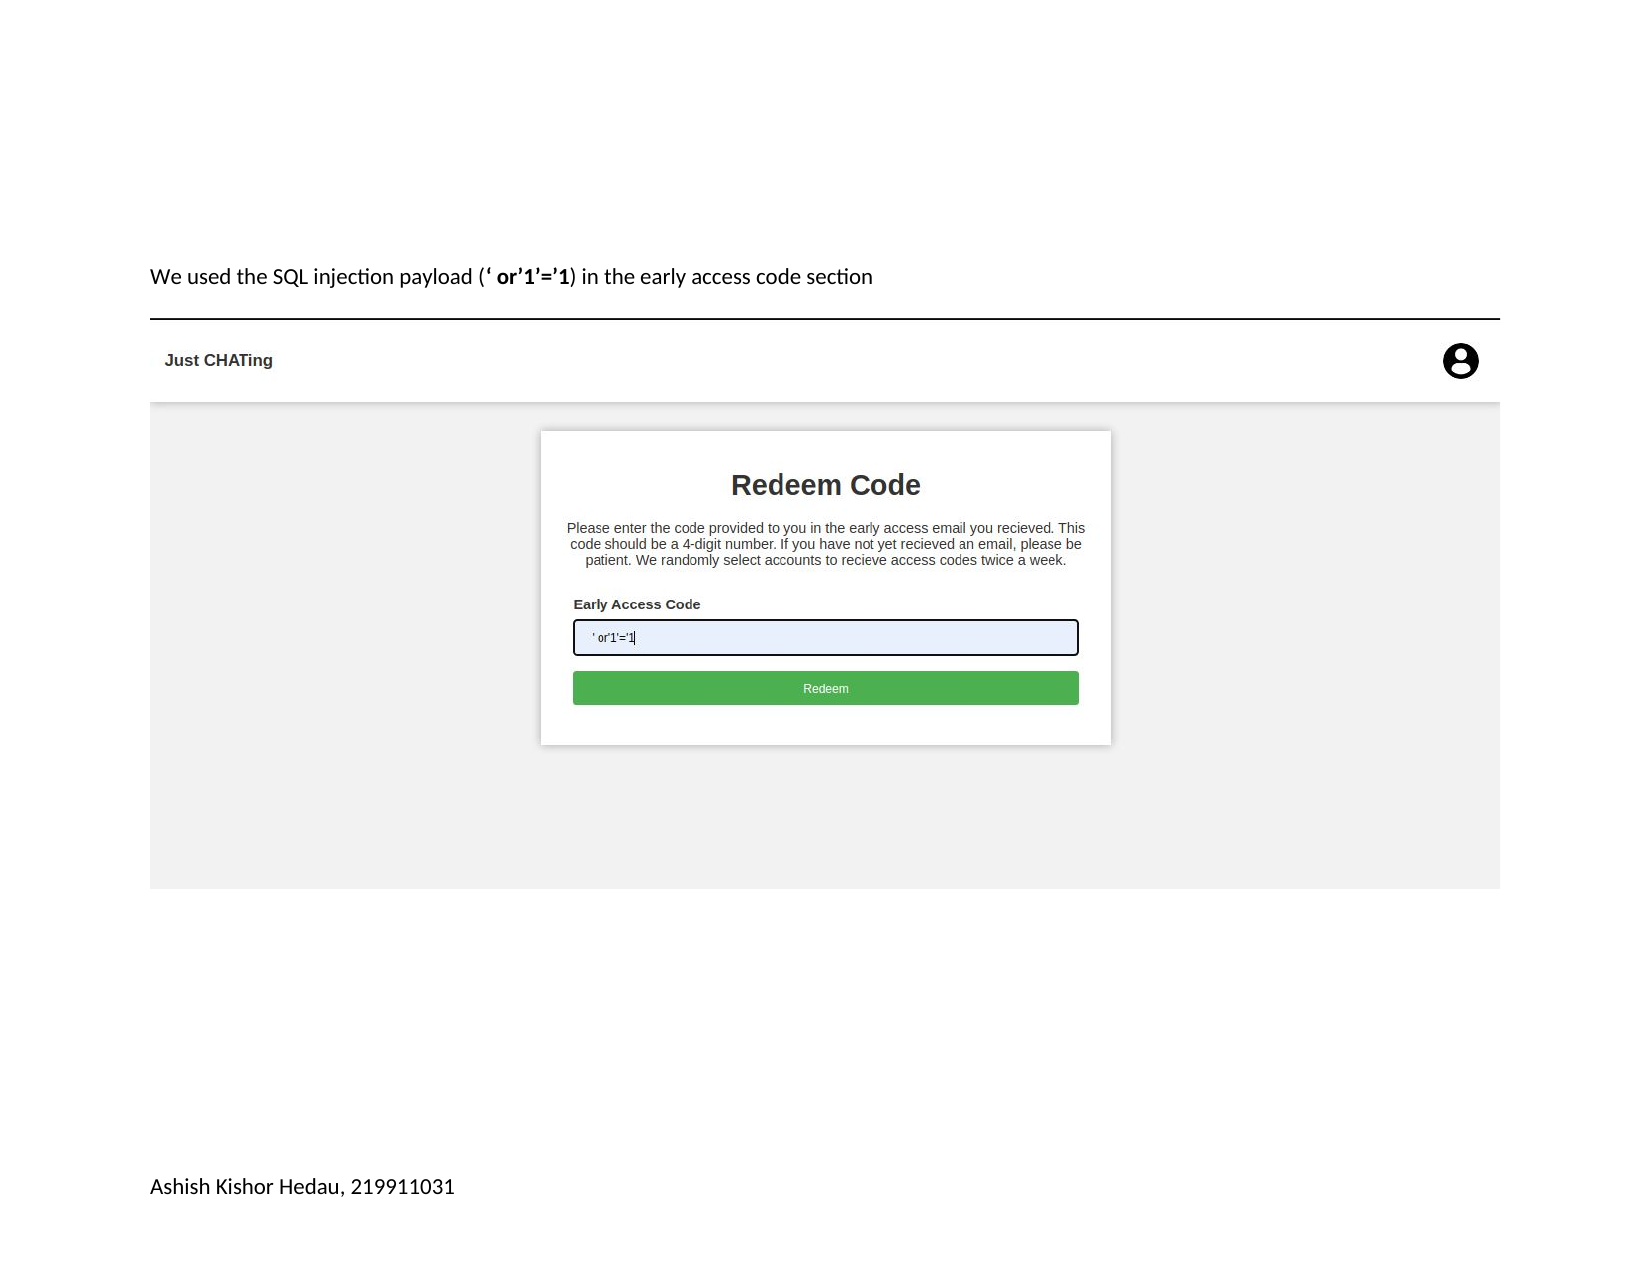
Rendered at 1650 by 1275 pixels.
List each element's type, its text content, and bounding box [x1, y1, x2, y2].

picture [150, 318, 1500, 889]
text We used the SQL injection payload (‘ or’1’=’1) in the early access code section [150, 262, 1500, 290]
